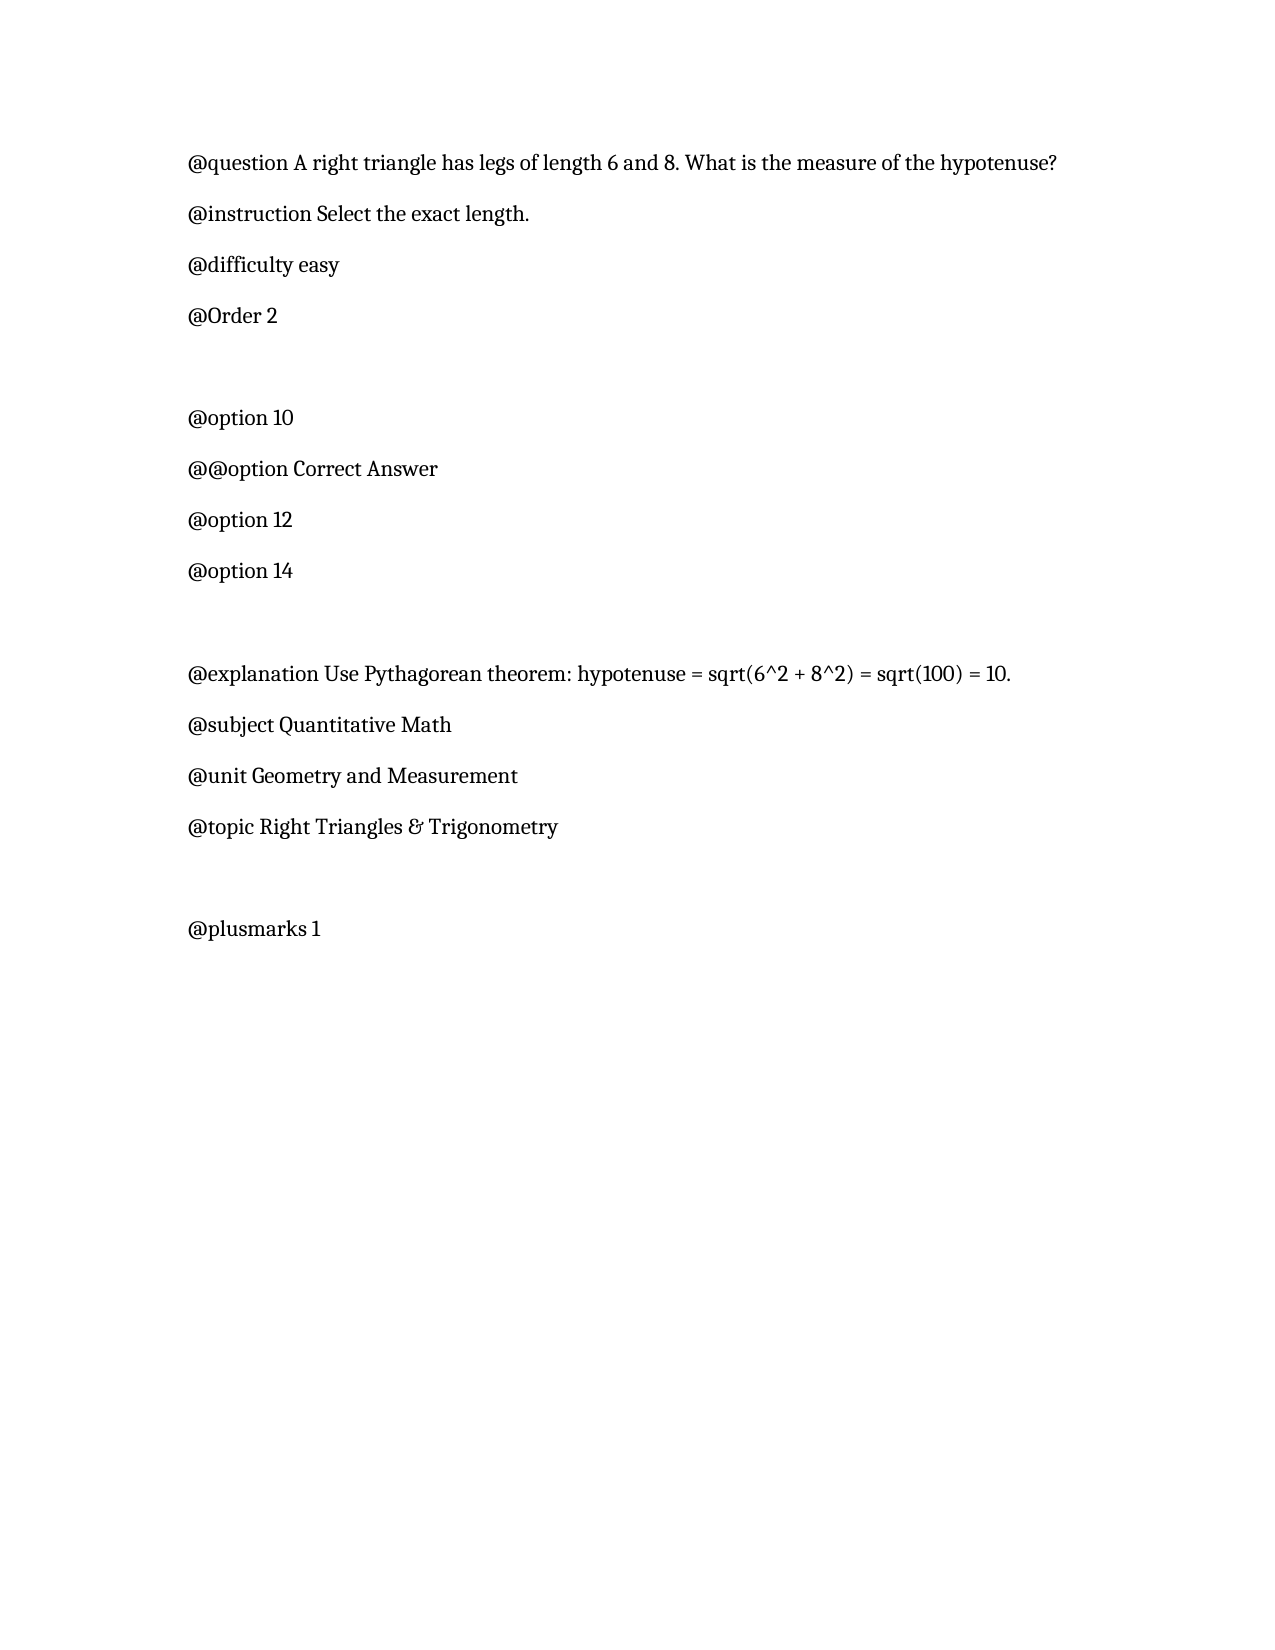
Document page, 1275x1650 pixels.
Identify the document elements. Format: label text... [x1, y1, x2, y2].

text @difficulty easy [187, 252, 1087, 278]
text @instruction Select the exact length. [187, 201, 1087, 227]
text @@option Correct Answer [187, 456, 1087, 483]
text @option 14 [187, 558, 1087, 585]
text @topic Right Triangles & Trigonometry [187, 813, 1087, 840]
text @explanation Use Pythagorean theorem: hypotenuse = sqrt(6^2 + 8^2) = sqrt(100) = 10. [187, 660, 1087, 687]
text @plusmarks 1 [187, 916, 1087, 942]
text @option 12 [187, 507, 1087, 534]
text @Order 2 [187, 303, 1087, 329]
text @option 10 [187, 405, 1087, 432]
text @question A right triangle has legs of length 6 and 8. What is the measure of the hypotenuse? [187, 150, 1087, 176]
text @unit Geometry and Measurement [187, 762, 1087, 789]
text @subject Quantitative Math [187, 711, 1087, 738]
